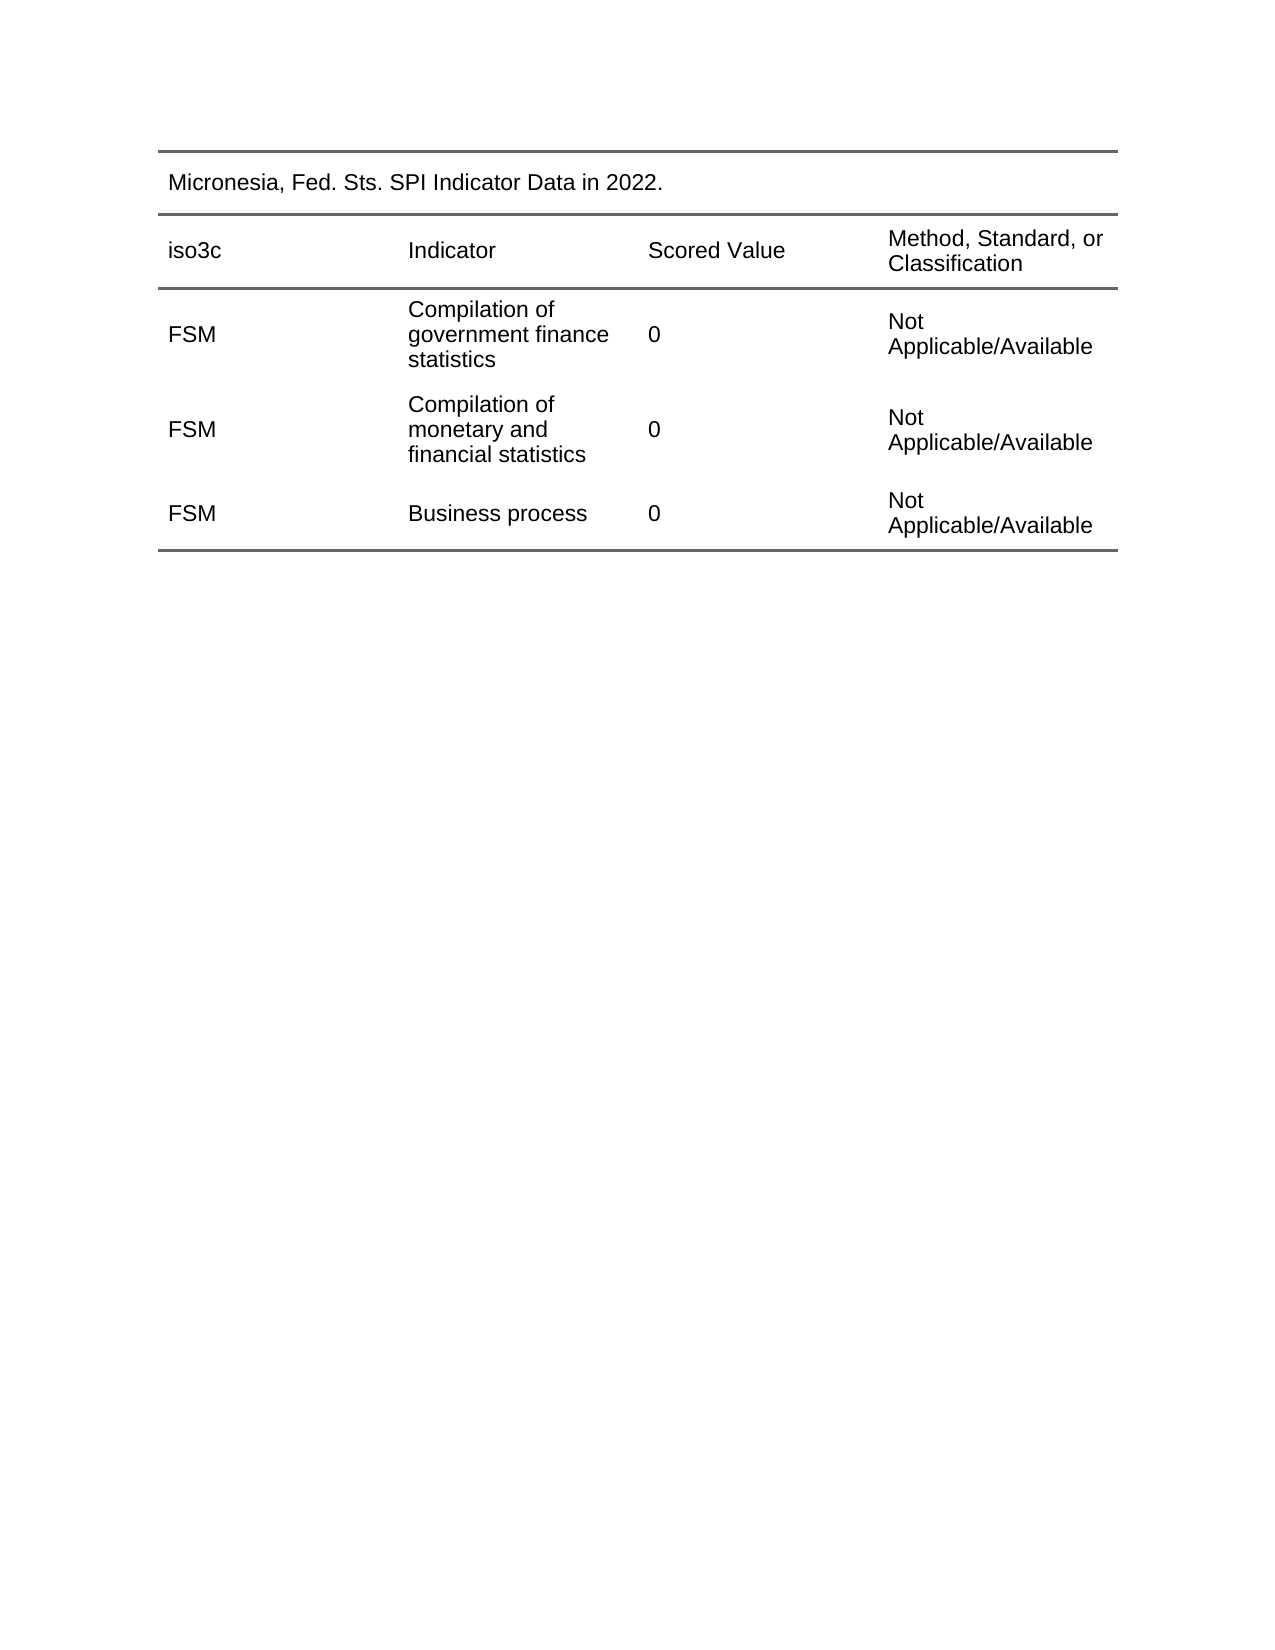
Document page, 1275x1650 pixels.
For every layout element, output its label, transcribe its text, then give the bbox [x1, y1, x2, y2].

table_cell Compilation of government finance statistics [398, 290, 637, 382]
table_cell 0 [638, 478, 877, 549]
table_cell Not Applicable/Available [878, 290, 1117, 382]
table_cell 0 [638, 383, 877, 478]
table_header Micronesia, Fed. Sts. SPI Indicator Data in 2022. [158, 153, 1117, 213]
table_cell Scored Value [638, 216, 877, 287]
table_cell FSM [158, 478, 397, 549]
table_cell 0 [638, 290, 877, 382]
table_cell Method, Standard, or Classification [878, 216, 1117, 287]
table_cell Business process [398, 478, 637, 549]
table_cell FSM [158, 383, 397, 478]
table_cell Compilation of monetary and financial statistics [398, 383, 637, 478]
table_cell FSM [158, 290, 397, 382]
table_cell Indicator [398, 216, 637, 287]
table_cell Not Applicable/Available [878, 383, 1117, 478]
table_cell iso3c [158, 216, 397, 287]
table_cell Not Applicable/Available [878, 478, 1117, 549]
